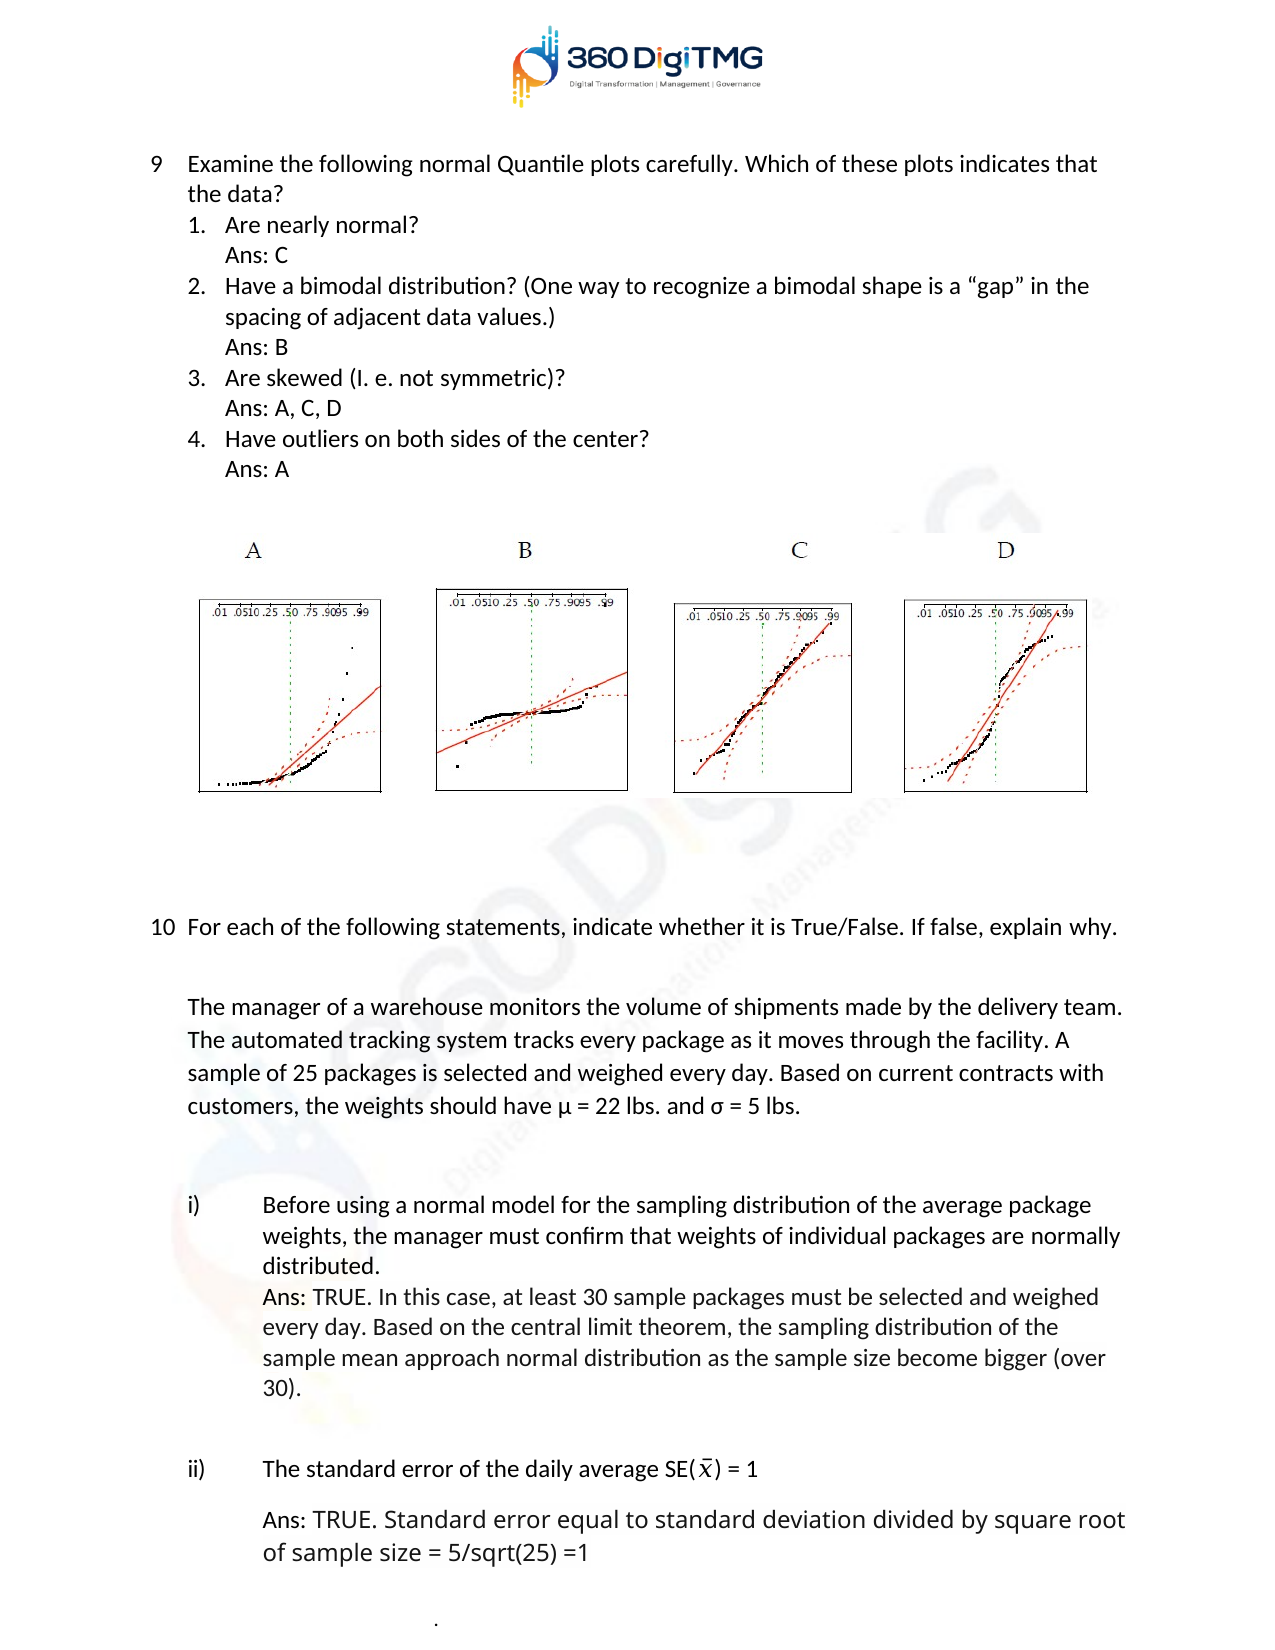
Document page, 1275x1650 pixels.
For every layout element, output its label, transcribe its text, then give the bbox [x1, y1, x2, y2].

list For each of the following statements, indicate whether it is True/False. If false, explain why. [150, 911, 1135, 942]
list Have a bimodal distribution? (One way to recognize a bimodal shape is a “gap” in the [187, 270, 1135, 301]
list Ans: C [225, 239, 1135, 270]
picture [170, 463, 1120, 911]
list Are skewed (I. e. not symmetric)? [187, 362, 1135, 392]
text Ans: B [225, 331, 1135, 362]
list The standard error of the daily average SE(𝑥̅) = 1 [187, 1453, 1135, 1484]
list Ans: A, C, D [225, 392, 1135, 423]
list Examine the following normal Quantile plots carefully. Which of these plots indicates that the data? [150, 148, 1098, 209]
picture [512, 25, 763, 108]
list Ans: TRUE. In this case, at least 30 sample packages must be selected and weighed every day. Based on the central limit theorem, the sampling distribution of the sample mean approach normal distribution as the sample size become bigger (over 30). [262, 1281, 1120, 1403]
list Are nearly normal? [187, 209, 1135, 239]
list Before using a normal model for the sampling distribution of the average package weights, the manager must confirm that weights of individual packages are normally distributed. [187, 1189, 1120, 1281]
text The manager of a warehouse monitors the volume of shipments made by the delivery team. The automated tracking system tracks every package as it moves through the facility. A sample of 25 packages is selected and weighed every day. Based on current contracts with customers, the weights should have μ = 22 lbs. and σ = 5 lbs. [187, 991, 1135, 1121]
list Ans: TRUE. Standard error equal to standard deviation divided by square root of sample size = 5/sqrt(25) =1 [591, 1503, 1135, 1568]
text spacing of adjacent data values.) [225, 301, 1135, 331]
list Have outliers on both sides of the center? [187, 423, 1135, 453]
picture [170, 942, 1120, 1439]
list Ans: A [225, 453, 1135, 484]
